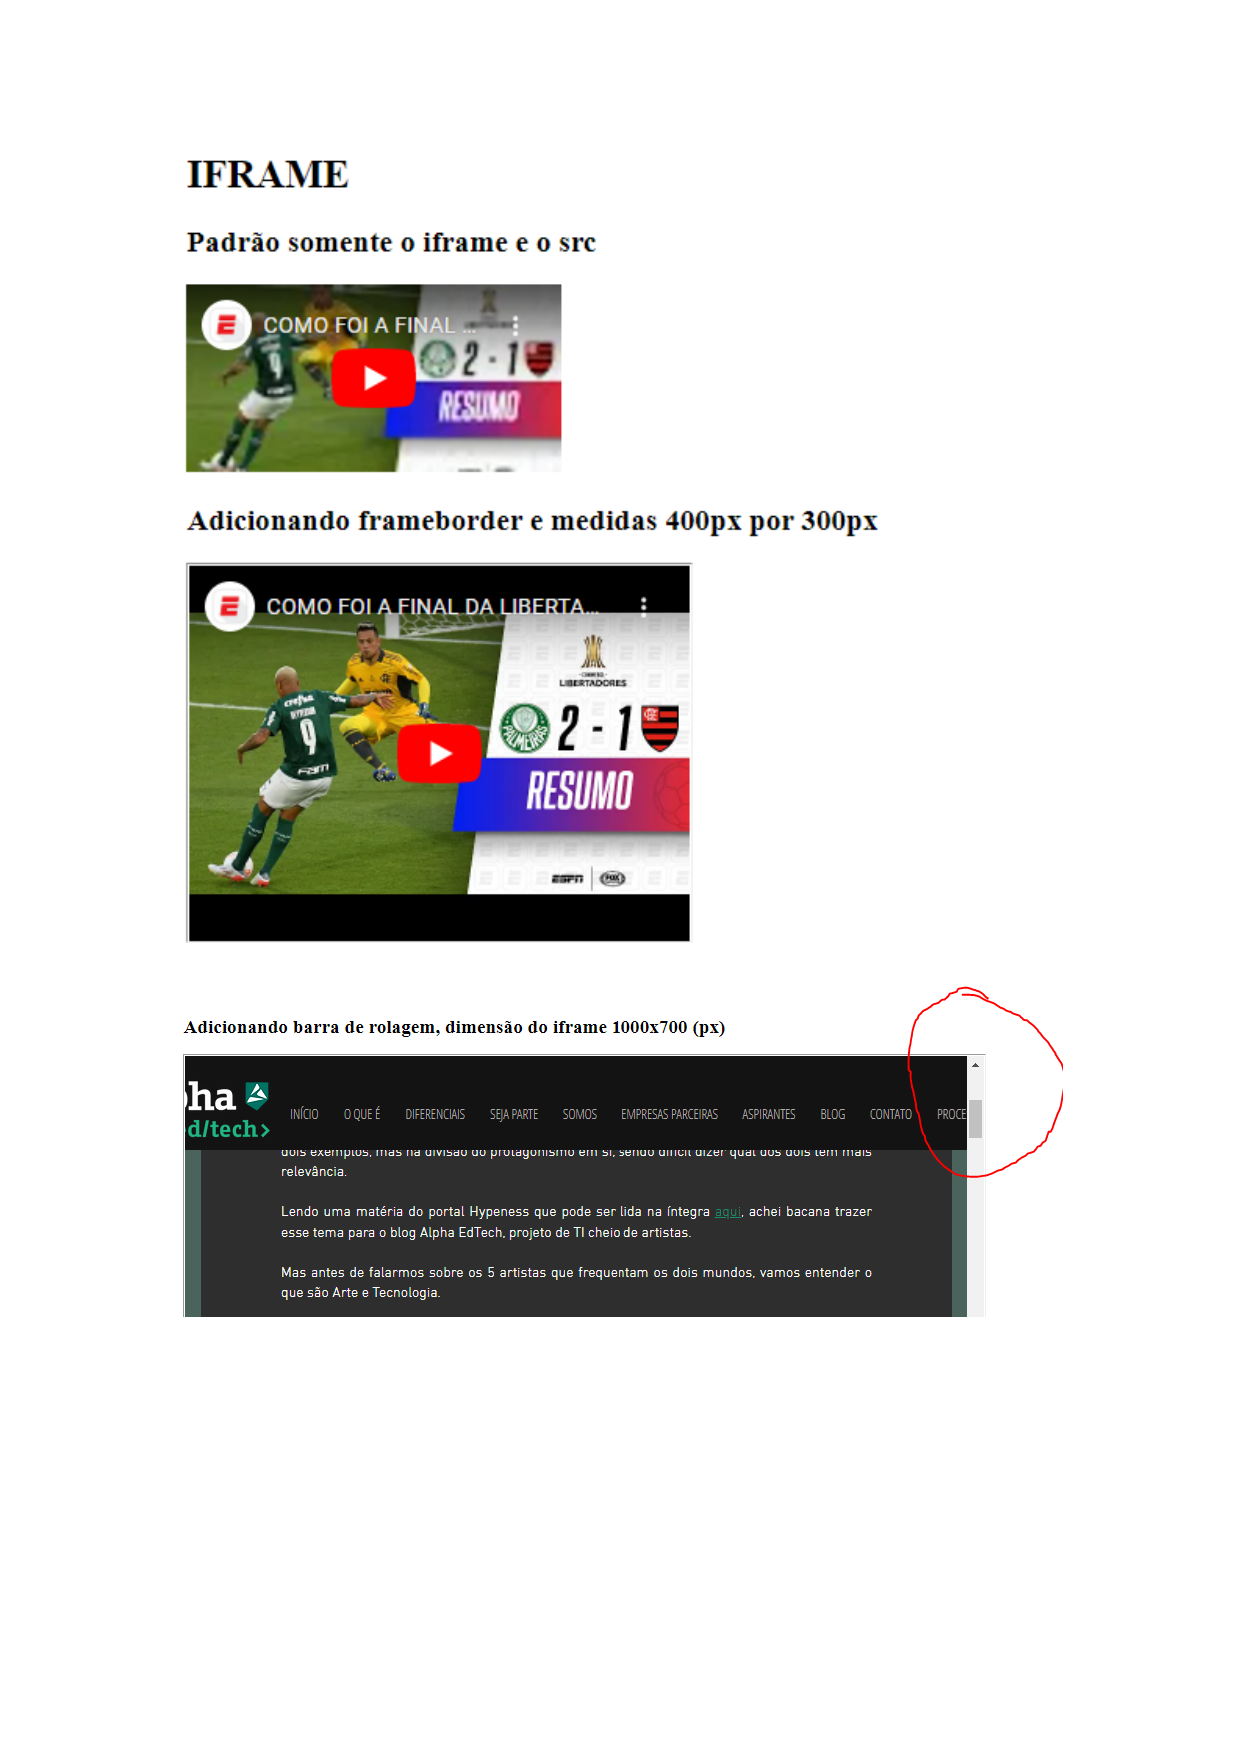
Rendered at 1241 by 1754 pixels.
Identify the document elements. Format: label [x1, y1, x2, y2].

picture [177, 986, 1063, 1317]
picture [177, 147, 962, 968]
